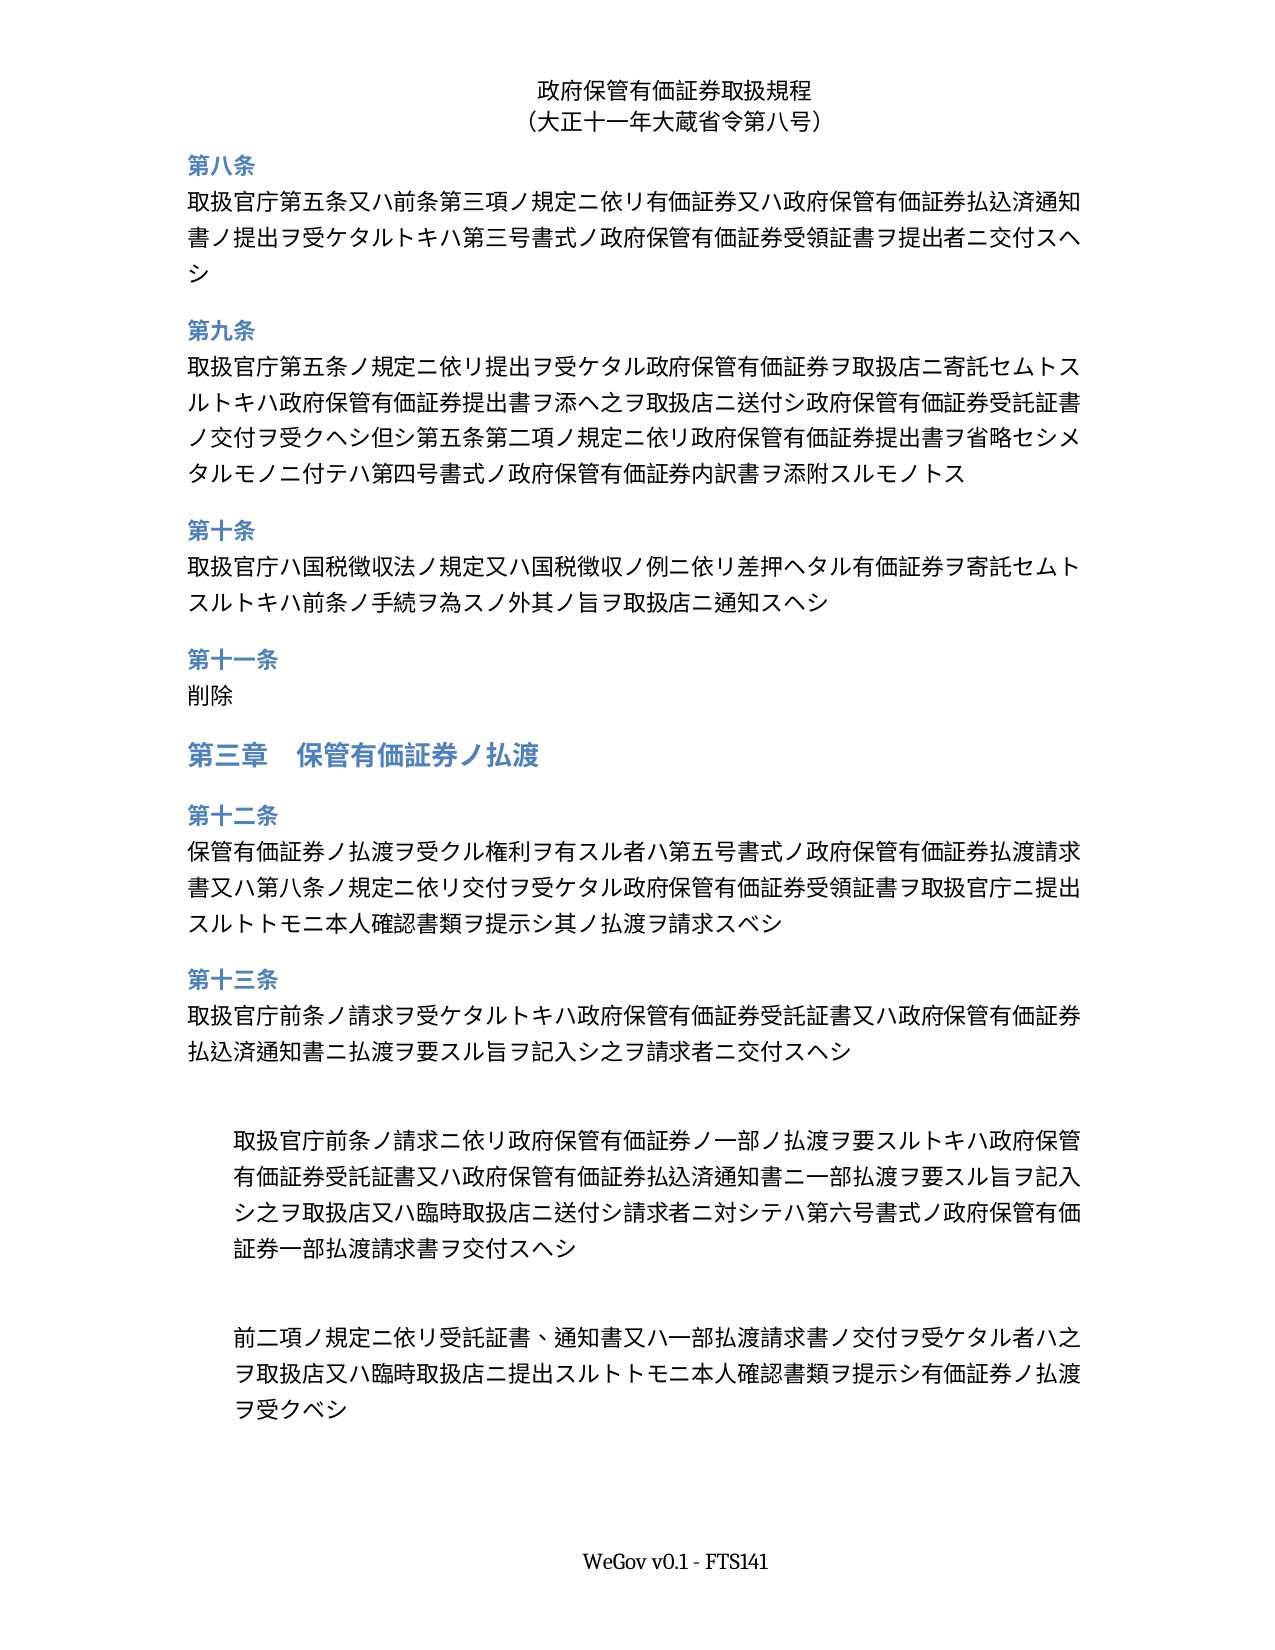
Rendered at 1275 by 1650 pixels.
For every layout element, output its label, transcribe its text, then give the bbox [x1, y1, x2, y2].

text 削除 [187, 680, 1087, 711]
subtitle 第八条 [187, 150, 1087, 181]
subtitle 第九条 [187, 314, 1087, 346]
text 取扱官庁第五条又ハ前条第三項ノ規定ニ依リ有価証券又ハ政府保管有価証券払込済通知書ノ提出ヲ受ケタルトキハ第三号書式ノ政府保管有価証券受領証書ヲ提出者ニ交付スヘシ [187, 186, 1087, 289]
subtitle 第十二条 [187, 800, 1087, 831]
text 取扱官庁ハ国税徴収法ノ規定又ハ国税徴収ノ例ニ依リ差押ヘタル有価証券ヲ寄託セムトスルトキハ前条ノ手続ヲ為スノ外其ノ旨ヲ取扱店ニ通知スヘシ [187, 551, 1087, 618]
subtitle 第十三条 [187, 964, 1087, 996]
subtitle 第十一条 [187, 644, 1087, 675]
subtitle 第十条 [187, 515, 1087, 546]
text 取扱官庁前条ノ請求ヲ受ケタルトキハ政府保管有価証券受託証書又ハ政府保管有価証券払込済通知書ニ払渡ヲ要スル旨ヲ記入シ之ヲ請求者ニ交付スヘシ [187, 1000, 1087, 1067]
subtitle 第三章 保管有価証券ノ払渡 [187, 736, 1087, 773]
text 前二項ノ規定ニ依リ受託証書、通知書又ハ一部払渡請求書ノ交付ヲ受ケタル者ハ之ヲ取扱店又ハ臨時取扱店ニ提出スルトトモニ本人確認書類ヲ提示シ有価証券ノ払渡ヲ受クベシ [233, 1322, 1087, 1425]
text 取扱官庁前条ノ請求ニ依リ政府保管有価証券ノ一部ノ払渡ヲ要スルトキハ政府保管有価証券受託証書又ハ政府保管有価証券払込済通知書ニ一部払渡ヲ要スル旨ヲ記入シ之ヲ取扱店又ハ臨時取扱店ニ送付シ請求者ニ対シテハ第六号書式ノ政府保管有価証券一部払渡請求書ヲ交付スヘシ [233, 1125, 1087, 1264]
text 保管有価証券ノ払渡ヲ受クル権利ヲ有スル者ハ第五号書式ノ政府保管有価証券払渡請求書又ハ第八条ノ規定ニ依リ交付ヲ受ケタル政府保管有価証券受領証書ヲ取扱官庁ニ提出スルトトモニ本人確認書類ヲ提示シ其ノ払渡ヲ請求スベシ [187, 836, 1087, 939]
